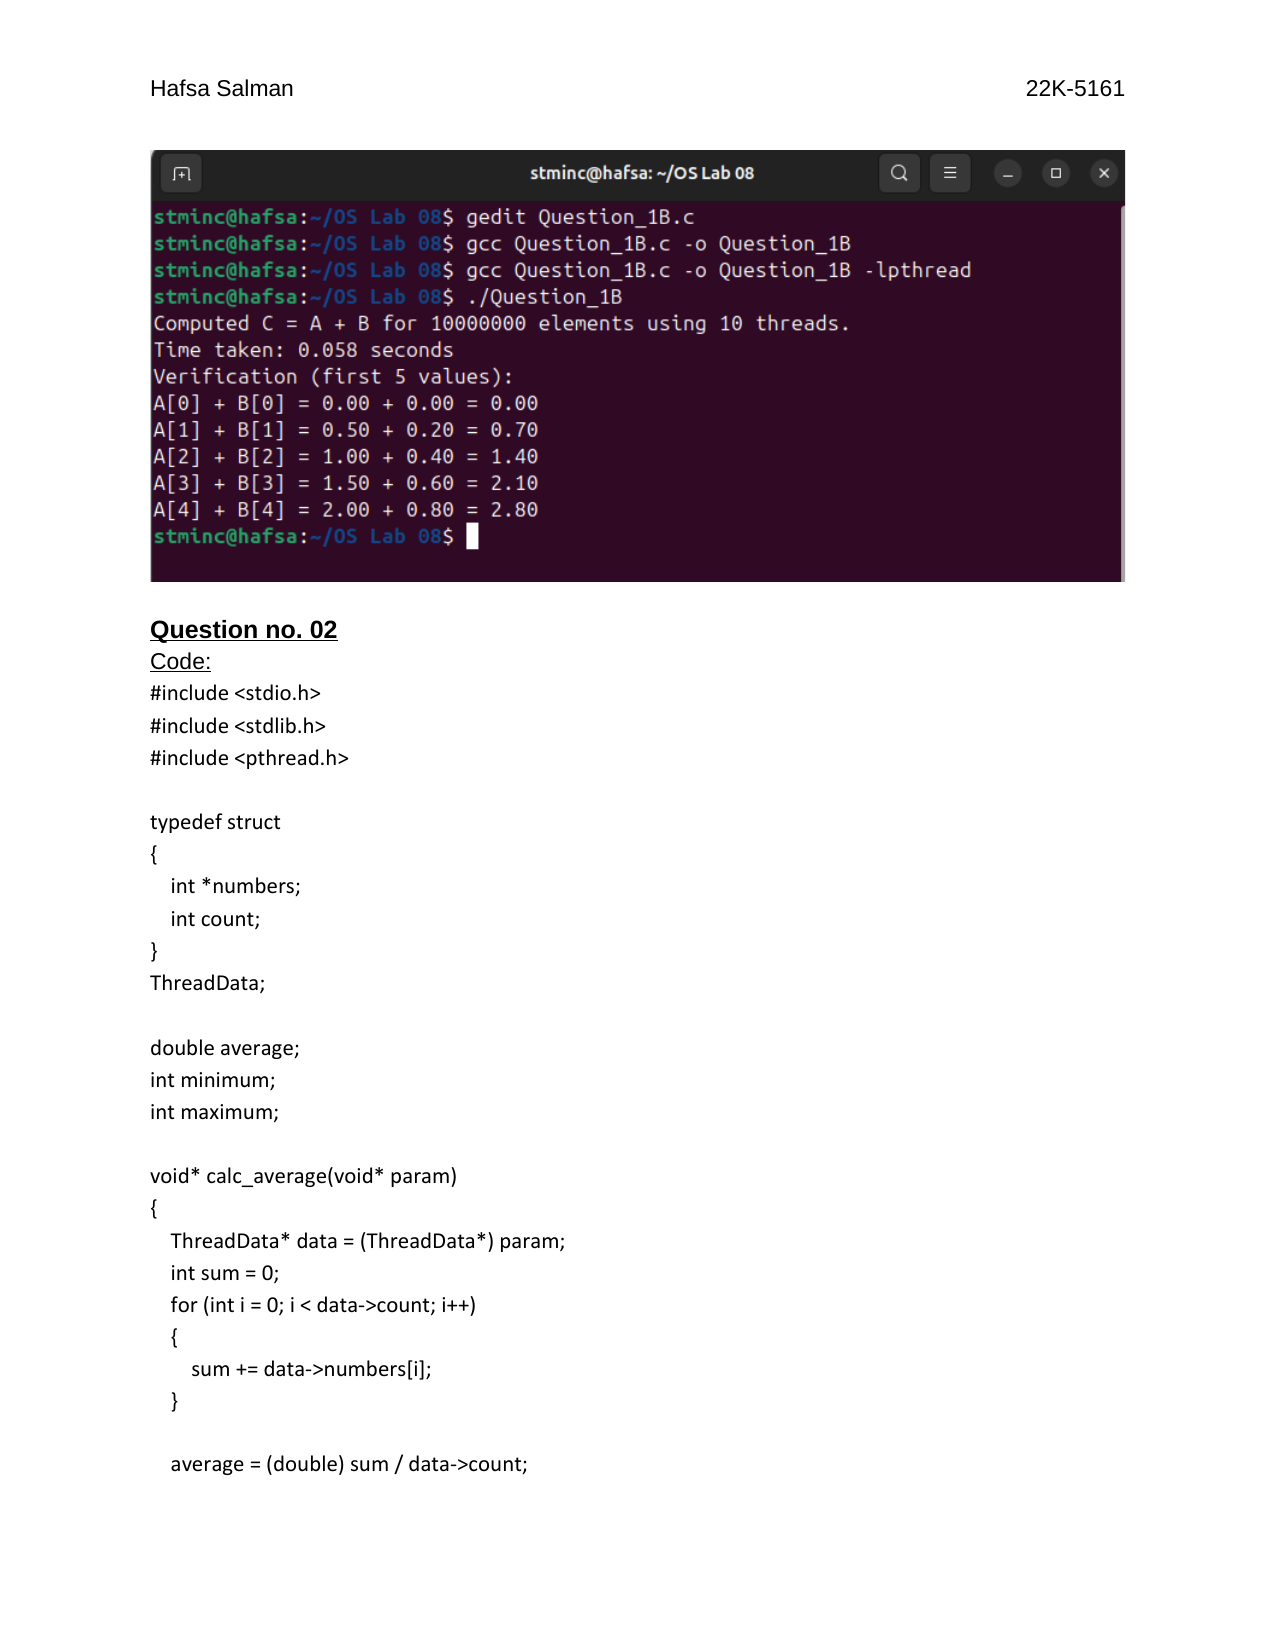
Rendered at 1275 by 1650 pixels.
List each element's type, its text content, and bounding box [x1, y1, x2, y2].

text Code: [150, 648, 1125, 675]
text } [150, 936, 1125, 964]
text { [150, 1193, 1125, 1222]
text Question no. 02 [150, 615, 1125, 644]
text average = (double) sum / data->count; [150, 1449, 1125, 1477]
text int minimum; [150, 1065, 1125, 1093]
text void* calc_average(void* param) [150, 1161, 1125, 1189]
text int maximum; [150, 1097, 1125, 1125]
text } [150, 1387, 1125, 1415]
text sum += data->numbers[i]; [150, 1354, 1125, 1382]
text { [150, 839, 1125, 867]
picture [150, 150, 1125, 582]
text #include <stdio.h> [150, 678, 1125, 707]
text int *numbers; [150, 872, 1125, 900]
text #include <pthread.h> [150, 743, 1125, 771]
text ThreadData; [150, 968, 1125, 996]
text int sum = 0; [150, 1258, 1125, 1286]
text ThreadData* data = (ThreadData*) param; [150, 1226, 1125, 1254]
text int count; [150, 904, 1125, 932]
text #include <stdlib.h> [150, 711, 1125, 739]
text typedef struct [150, 807, 1125, 835]
text for (int i = 0; i < data->count; i++) [150, 1290, 1125, 1318]
text double average; [150, 1033, 1125, 1061]
text { [150, 1322, 1125, 1350]
